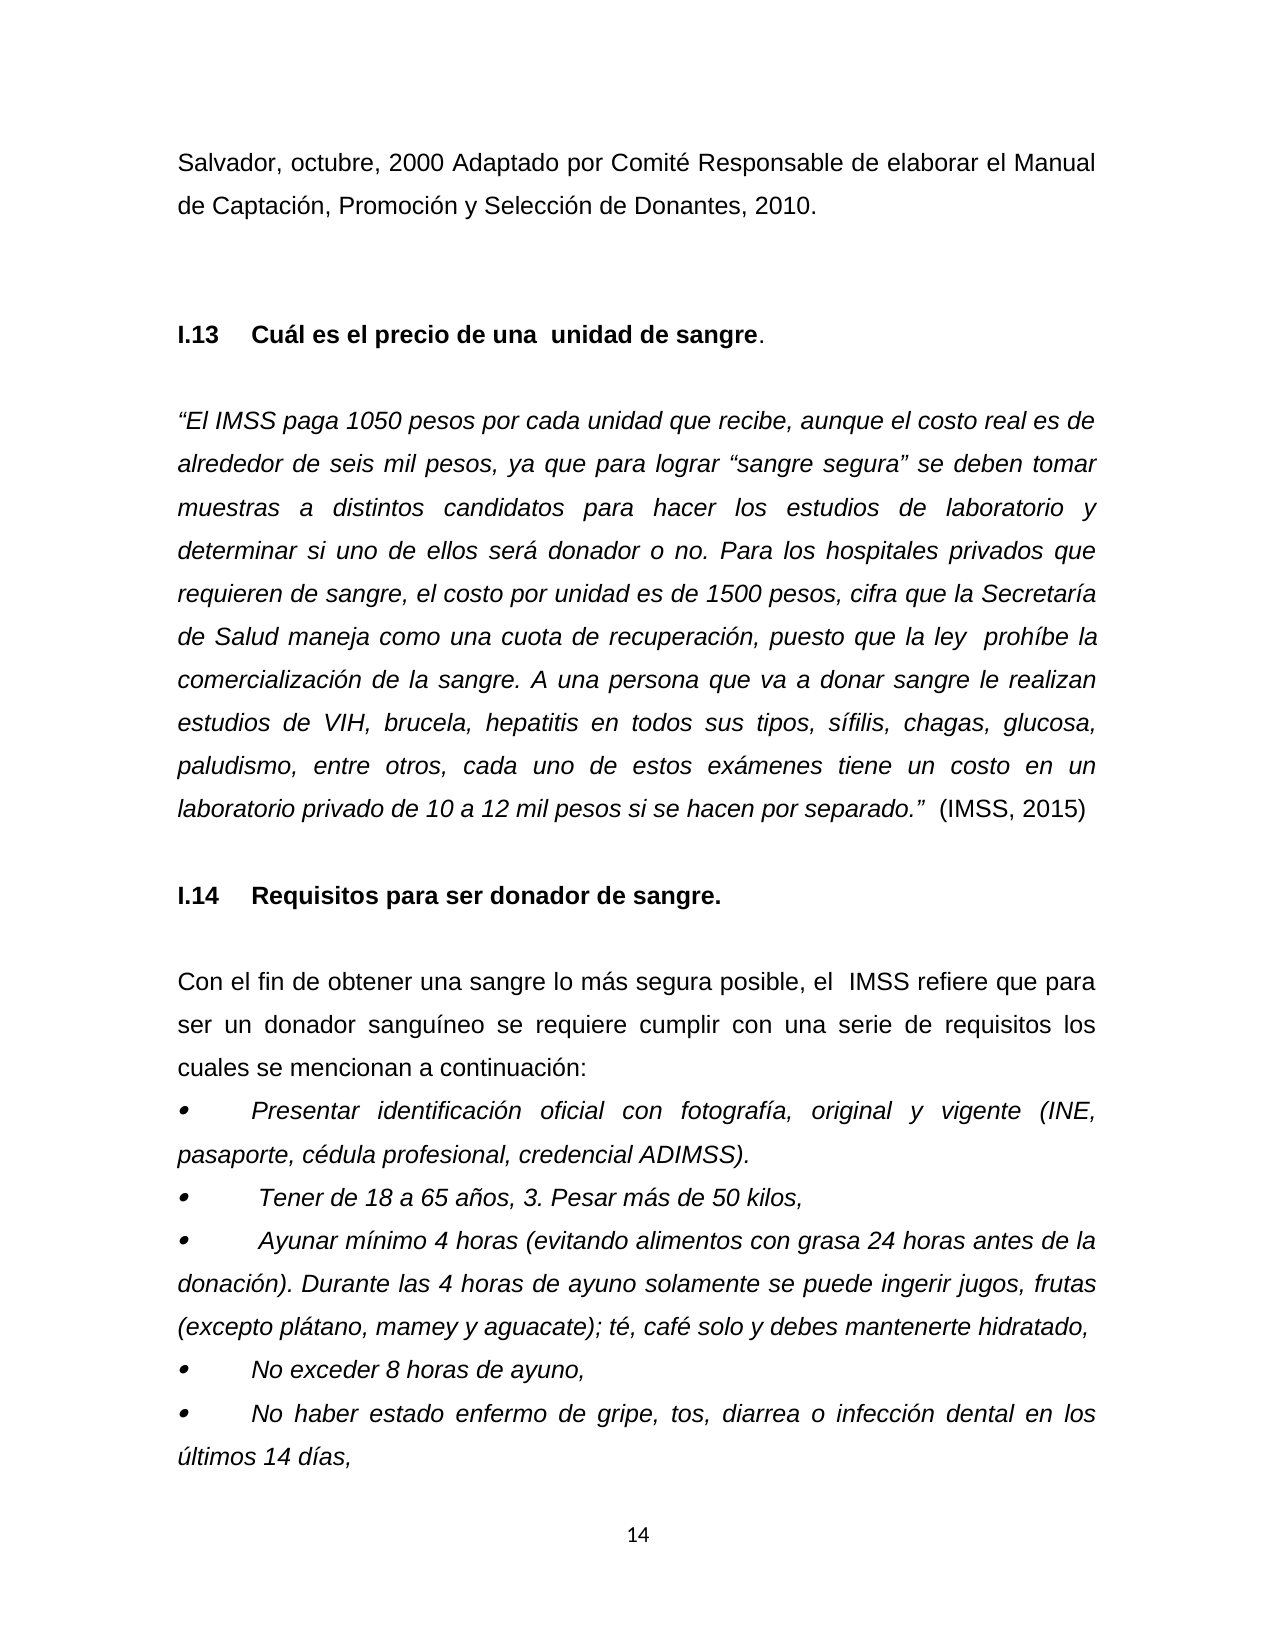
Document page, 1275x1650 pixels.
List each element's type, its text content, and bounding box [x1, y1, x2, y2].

list No haber estado enfermo de gripe, tos, diarrea o infección dental en los últimos 14 días, [177, 1399, 1098, 1471]
list Ayunar mínimo 4 horas (evitando alimentos con grasa 24 horas antes de la donación). Durante las 4 horas de ayuno solamente se puede ingerir jugos, frutas (excepto plátano, mamey y aguacate); té, café solo y debes mantenerte hidratado, [177, 1226, 1098, 1341]
list Tener de 18 a 65 años, 3. Pesar más de 50 kilos, [177, 1183, 1098, 1212]
list Presentar identificación oficial con fotografía, original y vigente (INE, pasaporte, cédula profesional, credencial ADIMSS). [177, 1096, 1098, 1168]
list Requisitos para ser donador de sangre. [177, 881, 1098, 909]
list “El IMSS paga 1050 pesos por cada unidad que recibe, aunque el costo real es de alrededor de seis mil pesos, ya que para lograr “sangre segura” se deben tomar muestras a distintos candidatos para hacer los estudios de laboratorio y determinar si uno de ellos será donador o no. Para los hospitales privados que requieren de sangre, el costo por unidad es de 1500 pesos, cifra que la Secretaría de Salud maneja como una cuota de recuperación, puesto que la ley prohíbe la comercialización de la sangre. A una persona que va a donar sangre le realizan estudios de VIH, brucela, hepatitis en todos sus tipos, sífilis, chagas, glucosa, paludismo, entre otros, cada uno de estos exámenes tiene un costo en un laboratorio privado de 10 a 12 mil pesos si se hacen por separado.” [177, 406, 1098, 823]
list Cuál es el precio de una unidad de sangre. [177, 320, 1098, 349]
list Con el fin de obtener una sangre lo más segura posible, el IMSS refiere que para ser un donador sanguíneo se requiere cumplir con una serie de requisitos los cuales se mencionan a continuación: [177, 967, 1098, 1082]
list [177, 148, 1098, 219]
list No exceder 8 horas de ayuno, [177, 1355, 1098, 1384]
